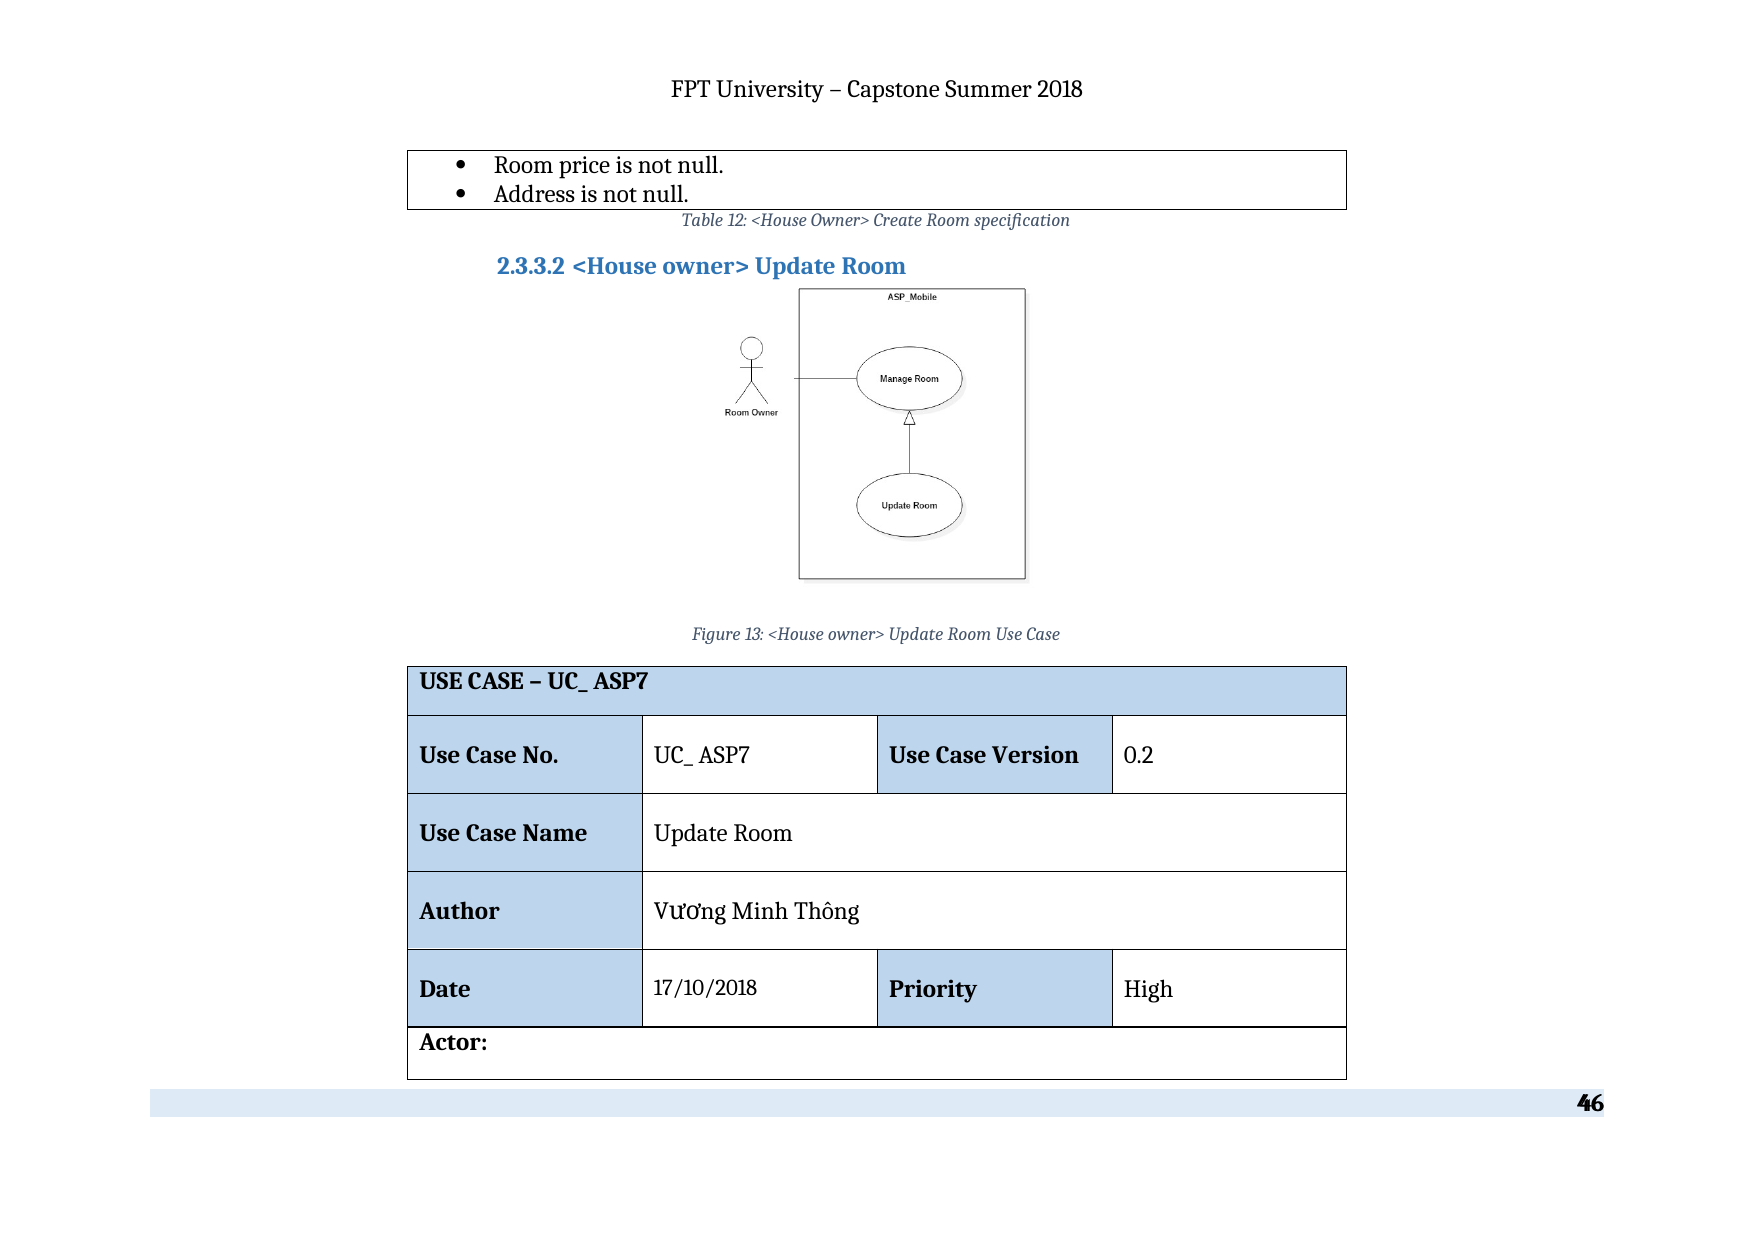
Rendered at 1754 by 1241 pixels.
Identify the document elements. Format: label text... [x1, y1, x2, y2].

table_cell 0.2 [1113, 716, 1346, 793]
text Figure 13: <House owner> Update Room Use Case [150, 623, 1604, 645]
table_cell Use Case Name [408, 794, 642, 871]
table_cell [408, 1028, 1346, 1079]
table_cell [408, 151, 1346, 208]
table_cell UC_ ASP7 [643, 716, 877, 793]
table_header USE CASE – UC_ ASP7 [408, 667, 1346, 715]
table_cell Use Case Version [878, 716, 1112, 793]
subtitle <House owner> Update Room [497, 252, 1604, 281]
table_cell Priority [878, 950, 1112, 1026]
table_cell Use Case No. [408, 716, 642, 793]
table_cell Author [408, 872, 642, 948]
table_cell High [1113, 950, 1346, 1026]
table_cell Date [408, 950, 642, 1026]
table_cell Update Room [643, 794, 1346, 871]
table_cell Vương Minh Thông [643, 872, 1346, 948]
picture [703, 283, 1051, 605]
text Table 12: <House Owner> Create Room specification [150, 209, 1604, 231]
table_cell 17/10/2018 [643, 950, 877, 1026]
